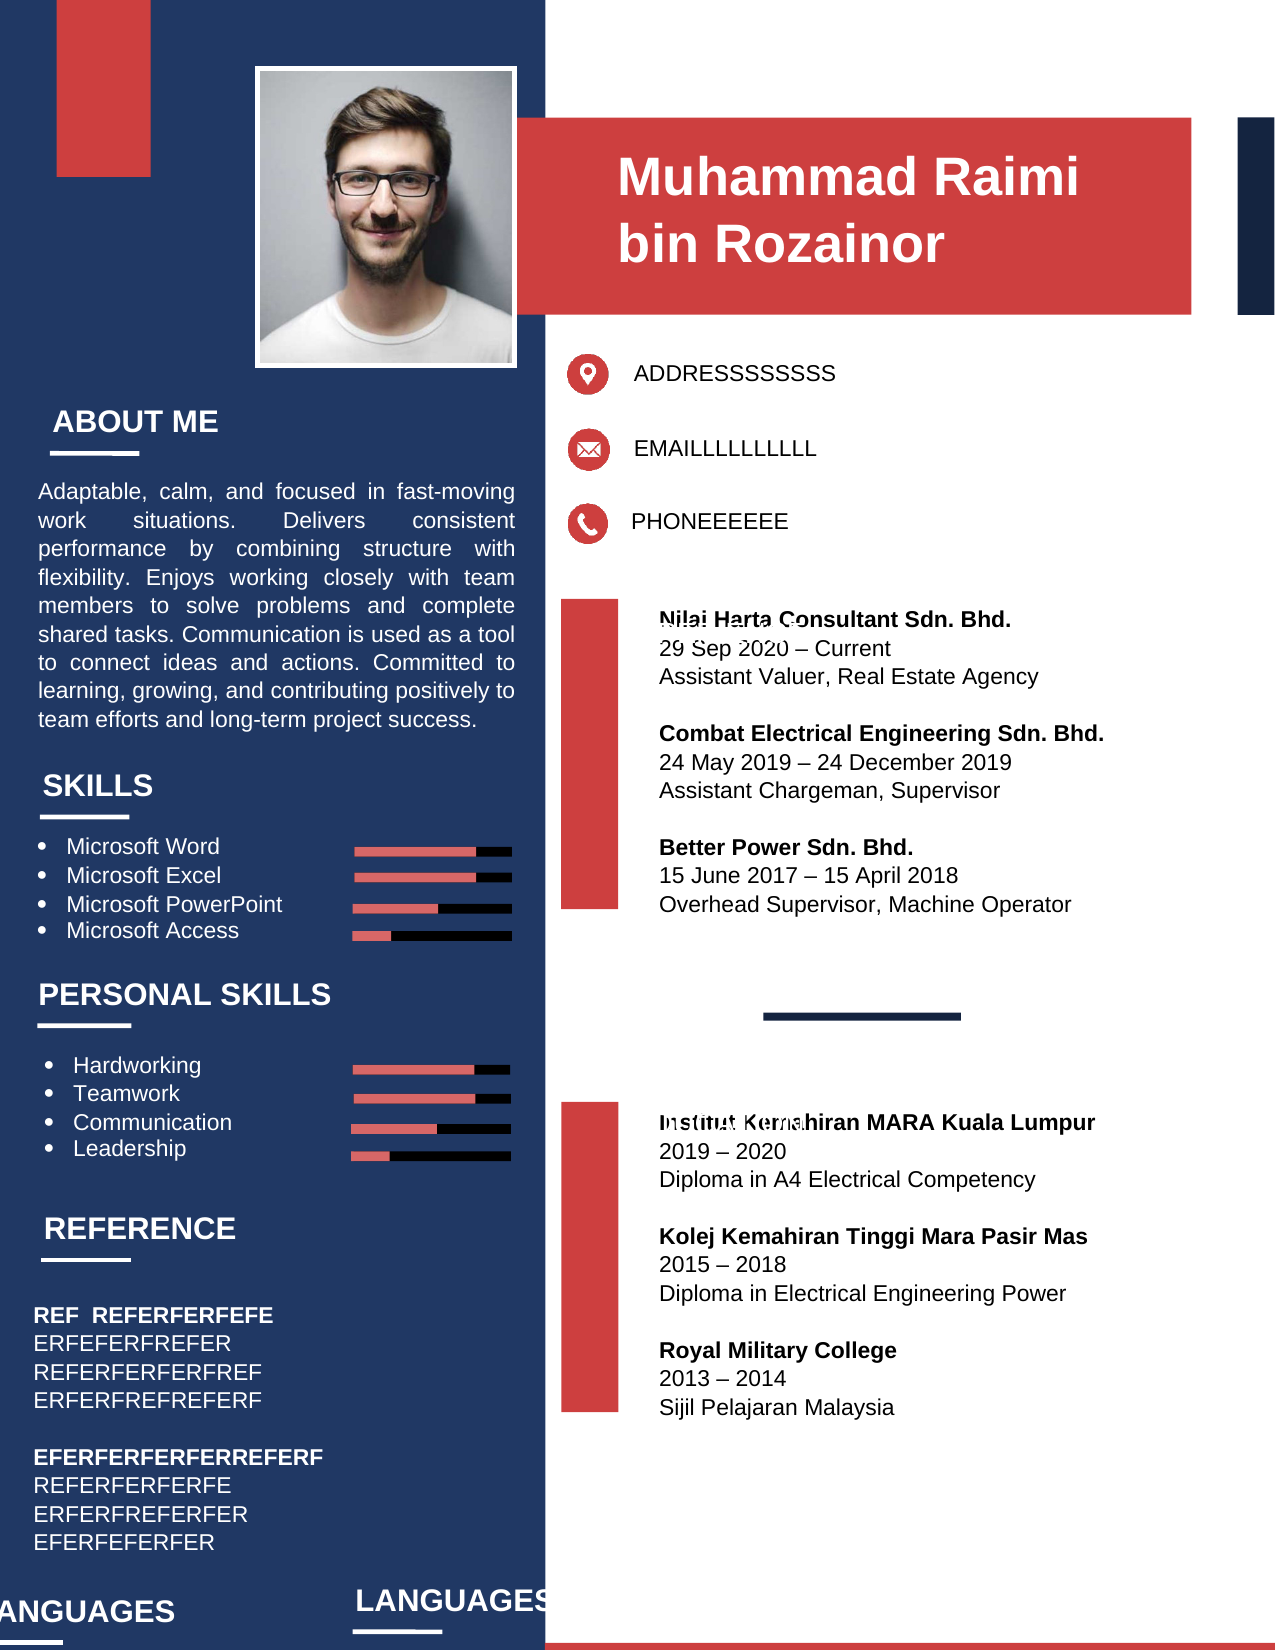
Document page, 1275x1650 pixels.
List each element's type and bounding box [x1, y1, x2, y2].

picture [566, 427, 611, 472]
picture [260, 71, 512, 363]
picture [566, 502, 609, 545]
picture [566, 352, 609, 395]
